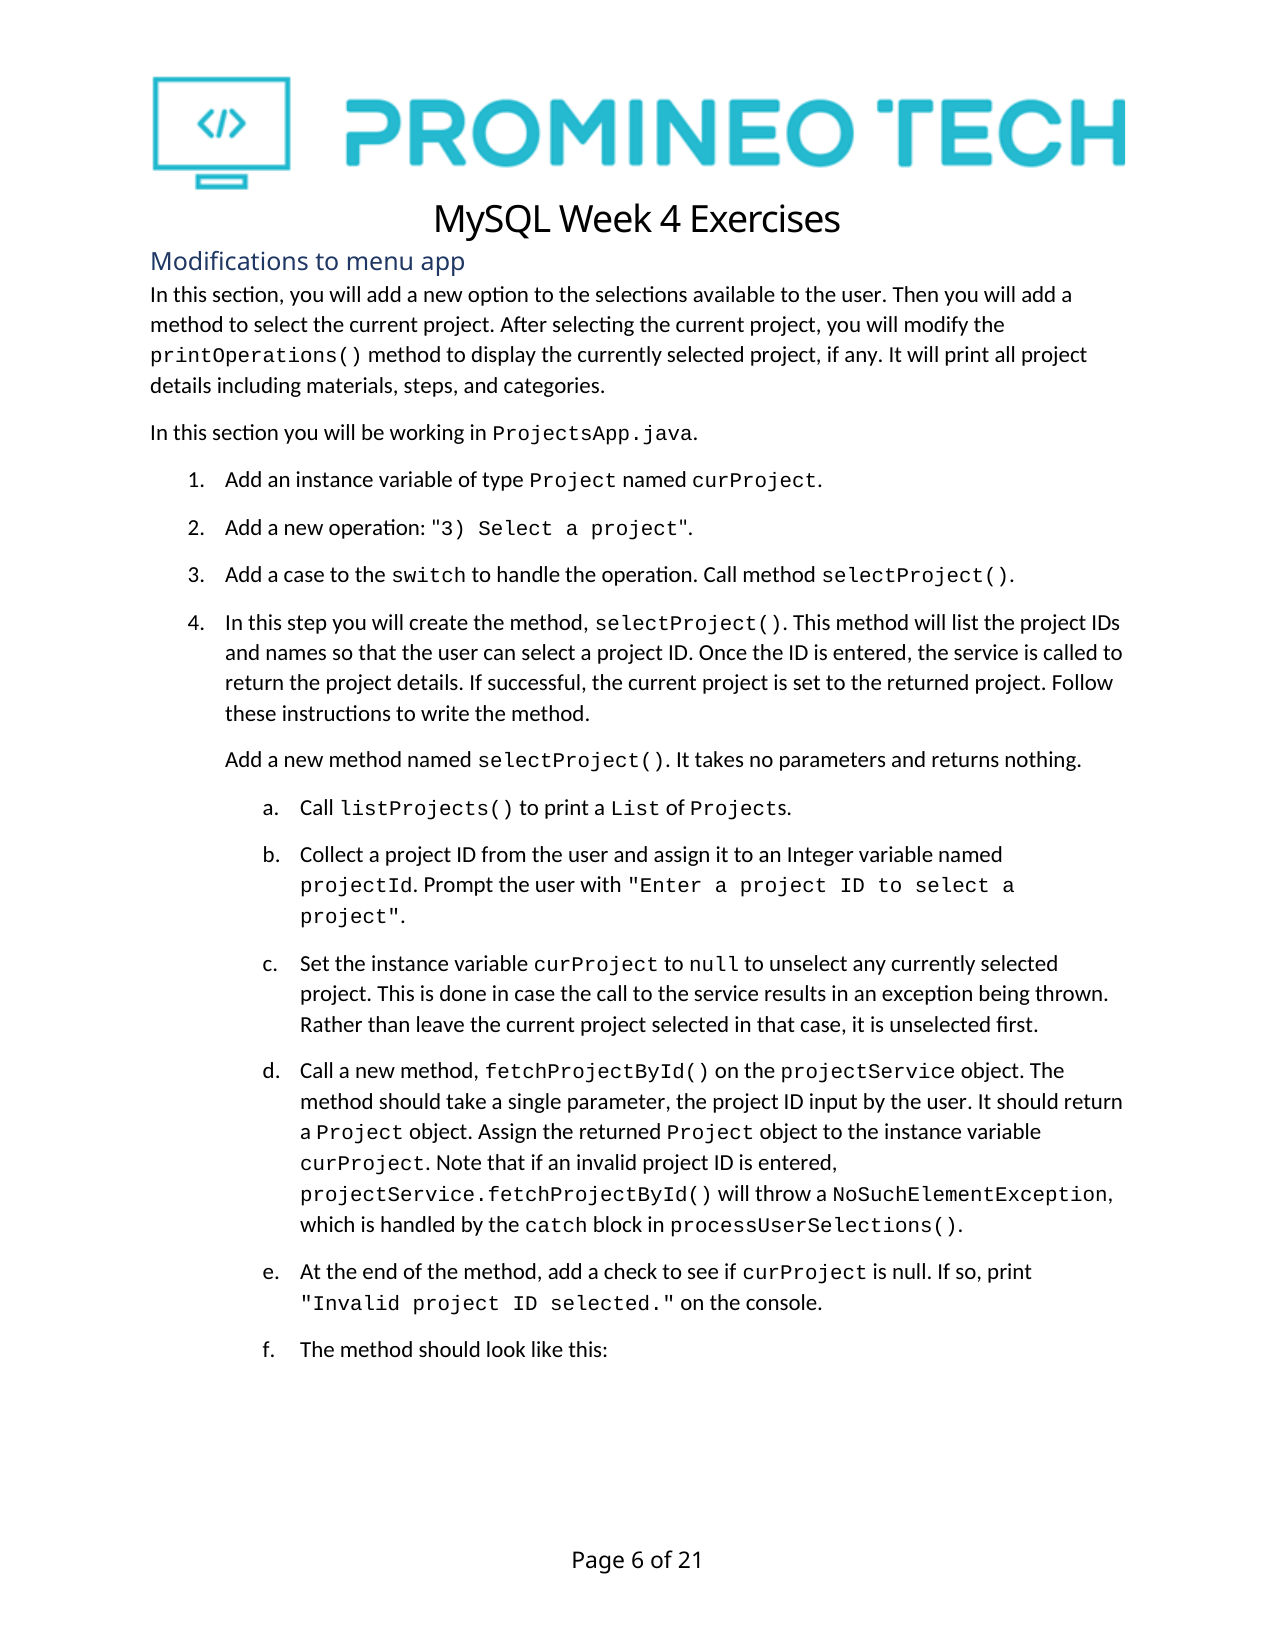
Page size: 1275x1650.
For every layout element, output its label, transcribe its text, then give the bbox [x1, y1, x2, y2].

subtitle Modifications to menu app [150, 243, 1125, 277]
list In this step you will create the method, selectProject(). This method will list the project IDs and names so that the user can select a project ID. Once the ID is entered, the service is called to return the project details. If successful, the current project is set to the returned project. Follow these instructions to write the method. [187, 608, 1125, 727]
text In this section, you will add a new option to the selections available to the user. Then you will add a method to select the current project. After selecting the current project, you will modify the printOperations() method to display the currently selected project, if any. It will print all project details including materials, steps, and categories. [150, 280, 1125, 399]
text Add a new method named selectProject(). It takes no parameters and returns nothing. [225, 746, 1125, 774]
list Add an instance variable of type Project named curProject. [187, 465, 1125, 494]
text In this section you will be working in ProjectsApp.java. [150, 418, 1125, 447]
list Call a new method, fetchProjectById() on the projectService object. The method should take a single parameter, the project ID input by the user. It should return a Project object. Assign the returned Project object to the instance variable curProject. Note that if an invalid project ID is entered, projectService.fetchProjectById() will throw a NoSuchElementException, which is handled by the catch block in processUserSelections(). [262, 1057, 1125, 1238]
picture [150, 75, 1125, 193]
list Call listProjects() to print a List of Projects. [262, 793, 1125, 822]
list Collect a project ID from the user and assign it to an Integer variable named projectId. Prompt the user with "Enter a project ID to select a project". [262, 840, 1125, 930]
list At the end of the method, add a check to see if curProject is null. If so, print "Invalid project ID selected." on the console. [262, 1257, 1125, 1316]
list Set the instance variable curProject to null to unselect any currently selected project. This is done in case the call to the service results in an exception being thrown. Rather than leave the current project selected in that case, it is unselected first. [262, 949, 1125, 1038]
list Add a new operation: "3) Select a project". [187, 513, 1125, 541]
list The method should look like this: [262, 1335, 1125, 1363]
list Add a case to the switch to handle the operation. Call method selectProject(). [187, 560, 1125, 589]
